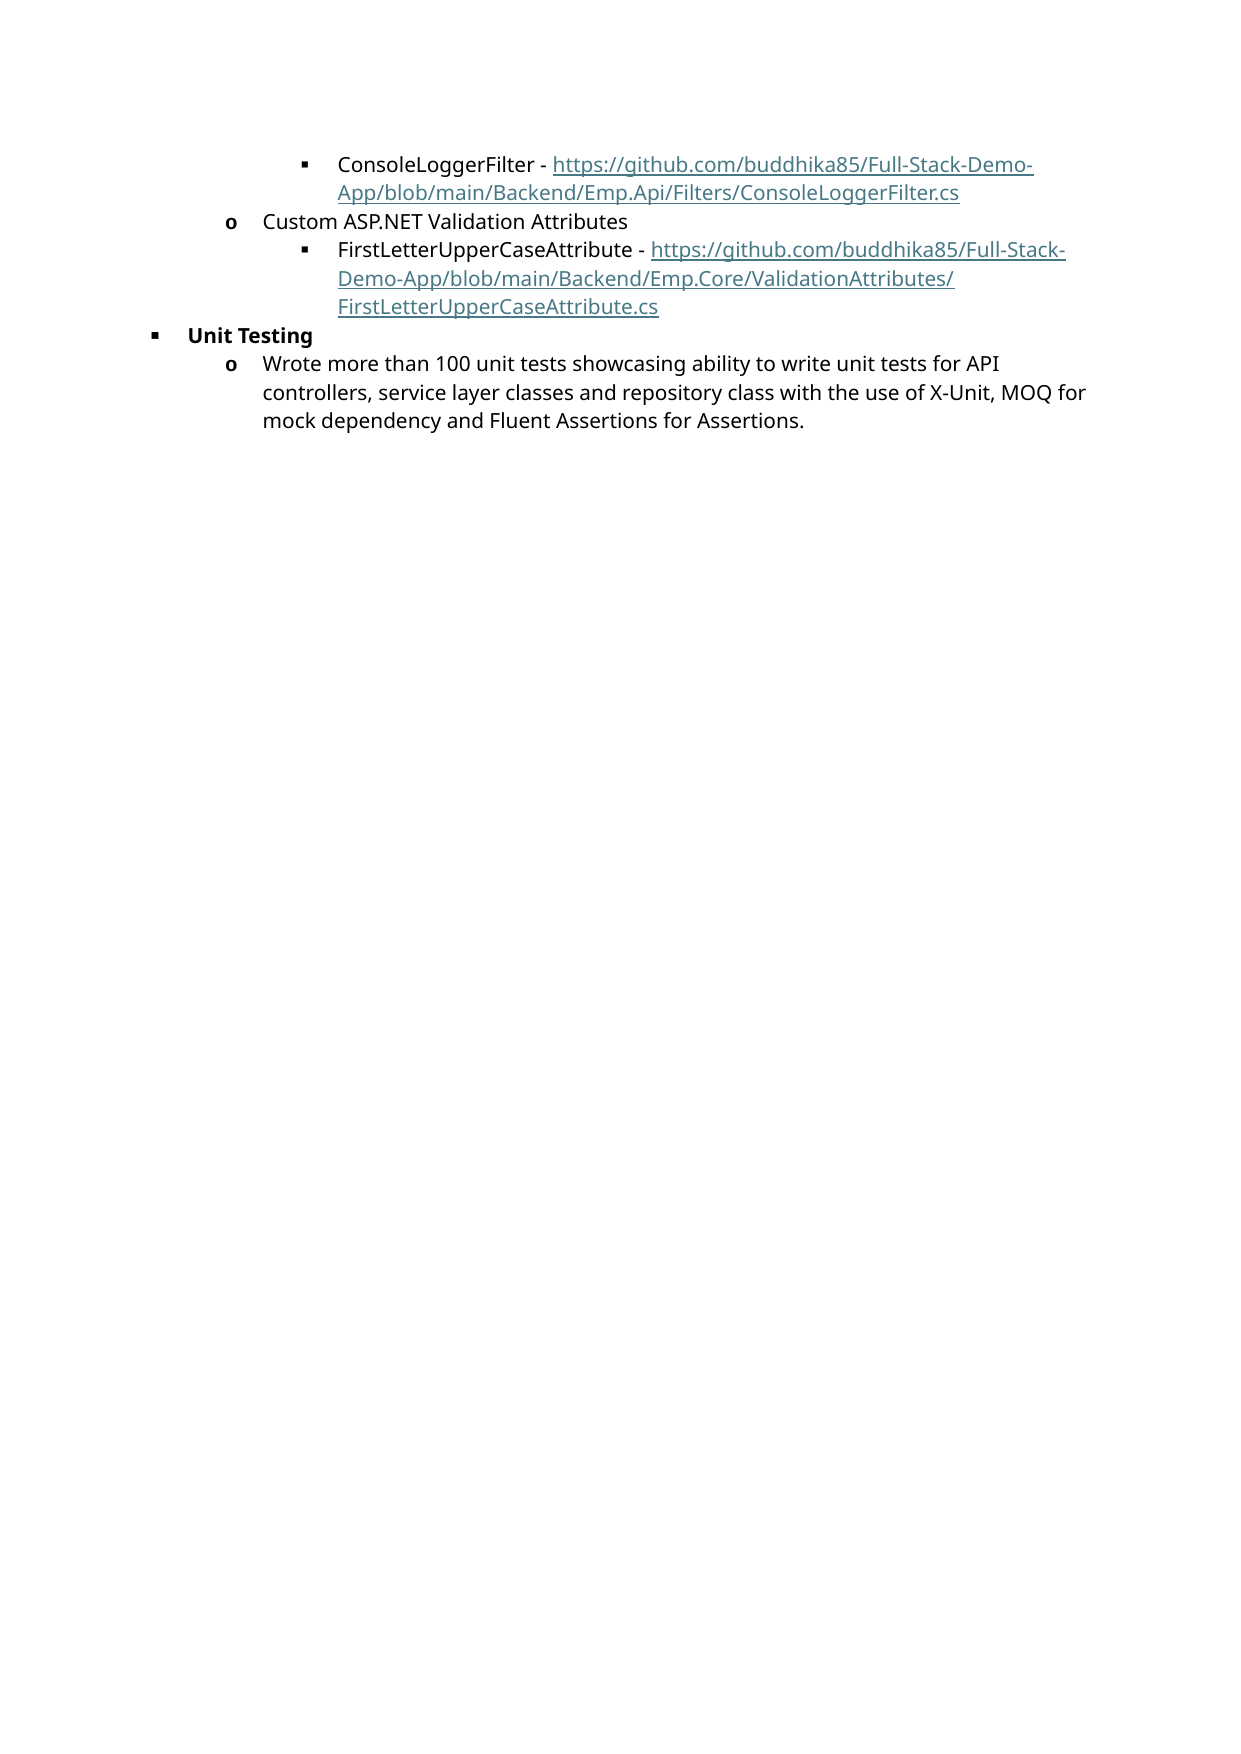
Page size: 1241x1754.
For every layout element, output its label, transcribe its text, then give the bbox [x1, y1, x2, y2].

list Unit Testing [150, 321, 1090, 349]
list Custom ASP.NET Validation Attributes [225, 207, 1090, 235]
list ConsoleLoggerFilter - https://github.com/buddhika85/Full-Stack-Demo-App/blob/main/Backend/Emp.Api/Filters/ConsoleLoggerFilter.cs [300, 150, 1090, 207]
list FirstLetterUpperCaseAttribute - https://github.com/buddhika85/Full-Stack-Demo-App/blob/main/Backend/Emp.Core/ValidationAttributes/FirstLetterUpperCaseAttribute.cs [300, 235, 1090, 321]
list Wrote more than 100 unit tests showcasing ability to write unit tests for API controllers, service layer classes and repository class with the use of X-Unit, MOQ for mock dependency and Fluent Assertions for Assertions. [225, 349, 1090, 434]
